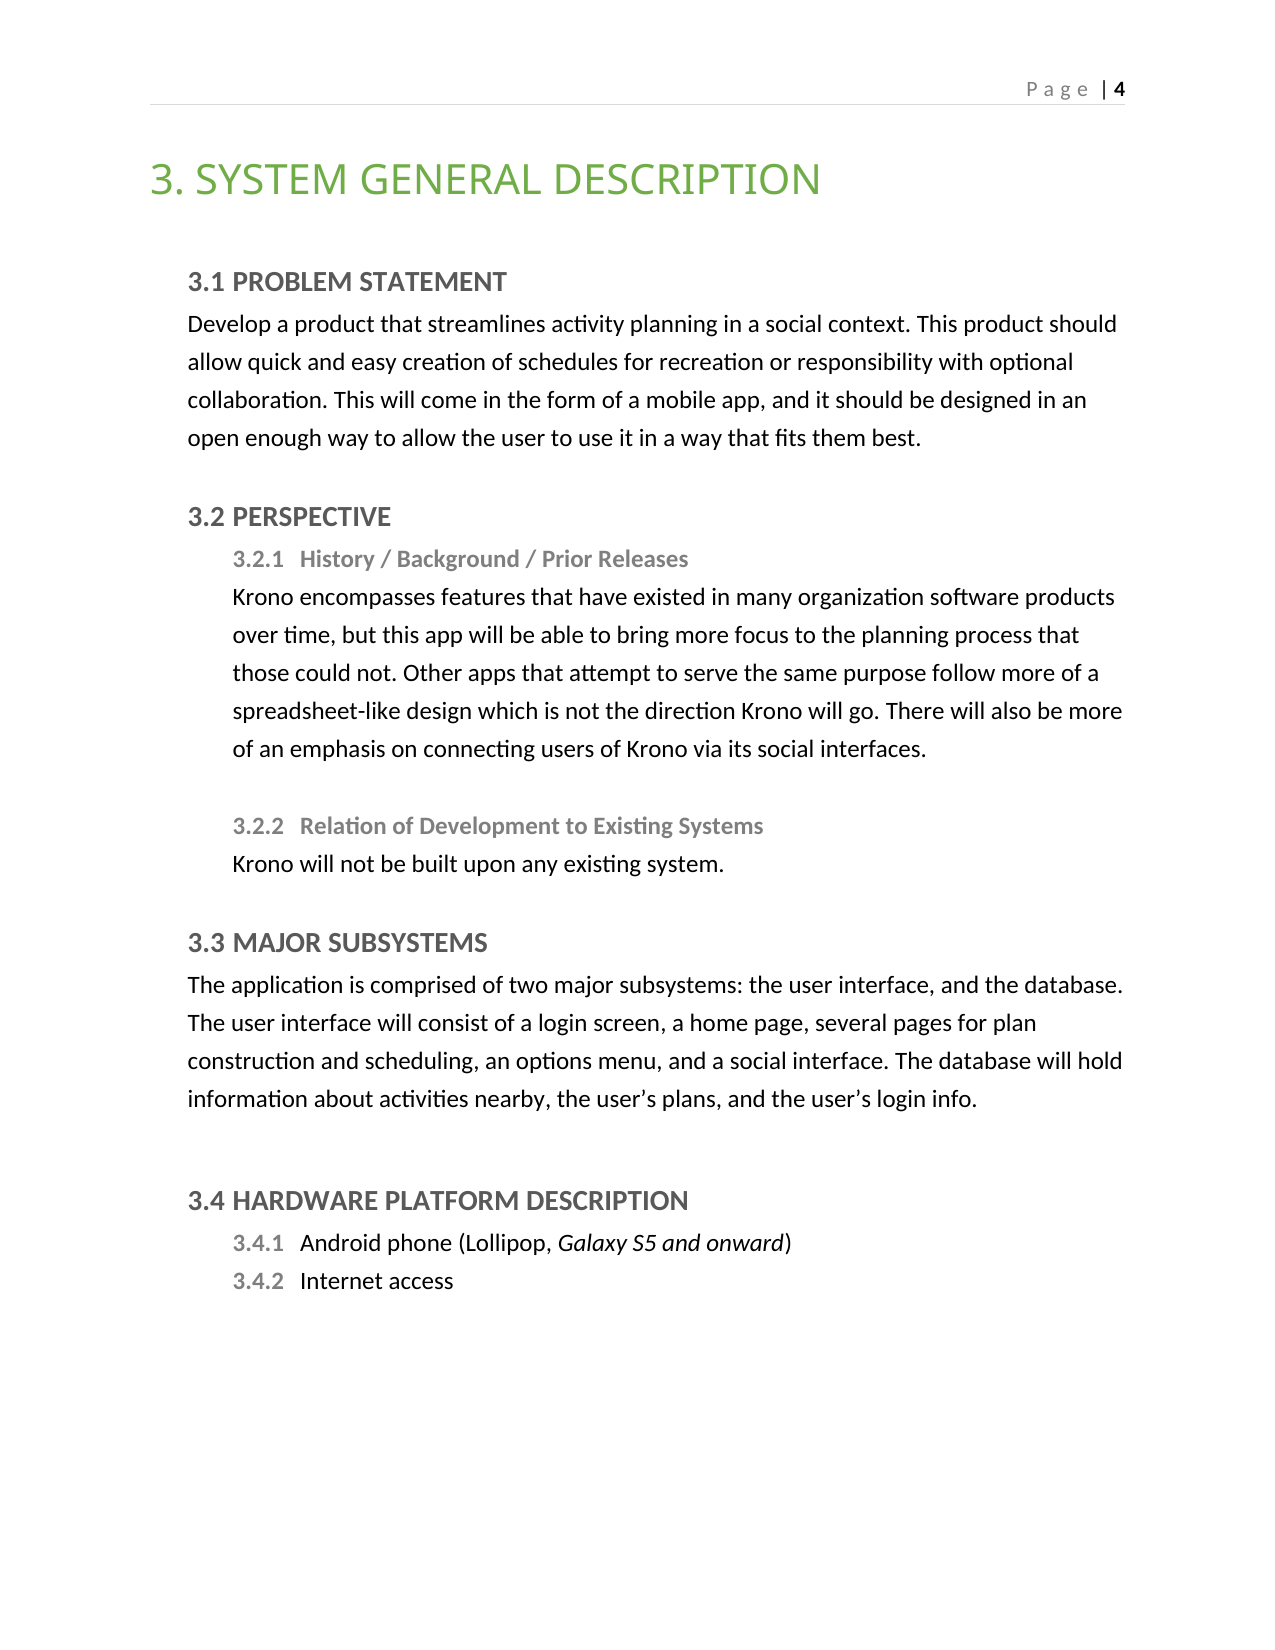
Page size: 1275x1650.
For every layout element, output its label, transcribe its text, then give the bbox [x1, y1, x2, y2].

list Develop a product that streamlines activity planning in a social context. This product should allow quick and easy creation of schedules for recreation or responsibility with optional collaboration. This will come in the form of a mobile app, and it should be designed in an open enough way to allow the user to use it in a way that fits them best. [187, 308, 1125, 453]
list History / Background / Prior Releases [232, 543, 1125, 573]
list Android phone (Lollipop, Galaxy S5 and onward) [232, 1227, 1125, 1257]
list The application is comprised of two major subsystems: the user interface, and the database. [187, 969, 1125, 999]
list Internet access [232, 1265, 1125, 1296]
list PERSPECTIVE [187, 498, 1125, 534]
text Krono will not be built upon any existing system. [187, 848, 1125, 878]
text Krono encompasses features that have existed in many organization software products over time, but this app will be able to bring more focus to the planning process that those could not. Other apps that attempt to serve the same purpose follow more of a spreadsheet-like design which is not the direction Krono will go. There will also be more of an emphasis on connecting users of Krono via its social interfaces. [232, 581, 1125, 764]
list MAJOR SUBSYSTEMS [187, 924, 1125, 960]
list PROBLEM STATEMENT [187, 263, 1125, 299]
list SYSTEM GENERAL DESCRIPTION [150, 150, 1125, 207]
list HARDWARE PLATFORM DESCRIPTION [187, 1182, 1125, 1218]
list Relation of Development to Existing Systems [232, 810, 1125, 840]
list The user interface will consist of a login screen, a home page, several pages for plan construction and scheduling, an options menu, and a social interface. The database will hold information about activities nearby, the user’s plans, and the user’s login info. [187, 1007, 1125, 1114]
